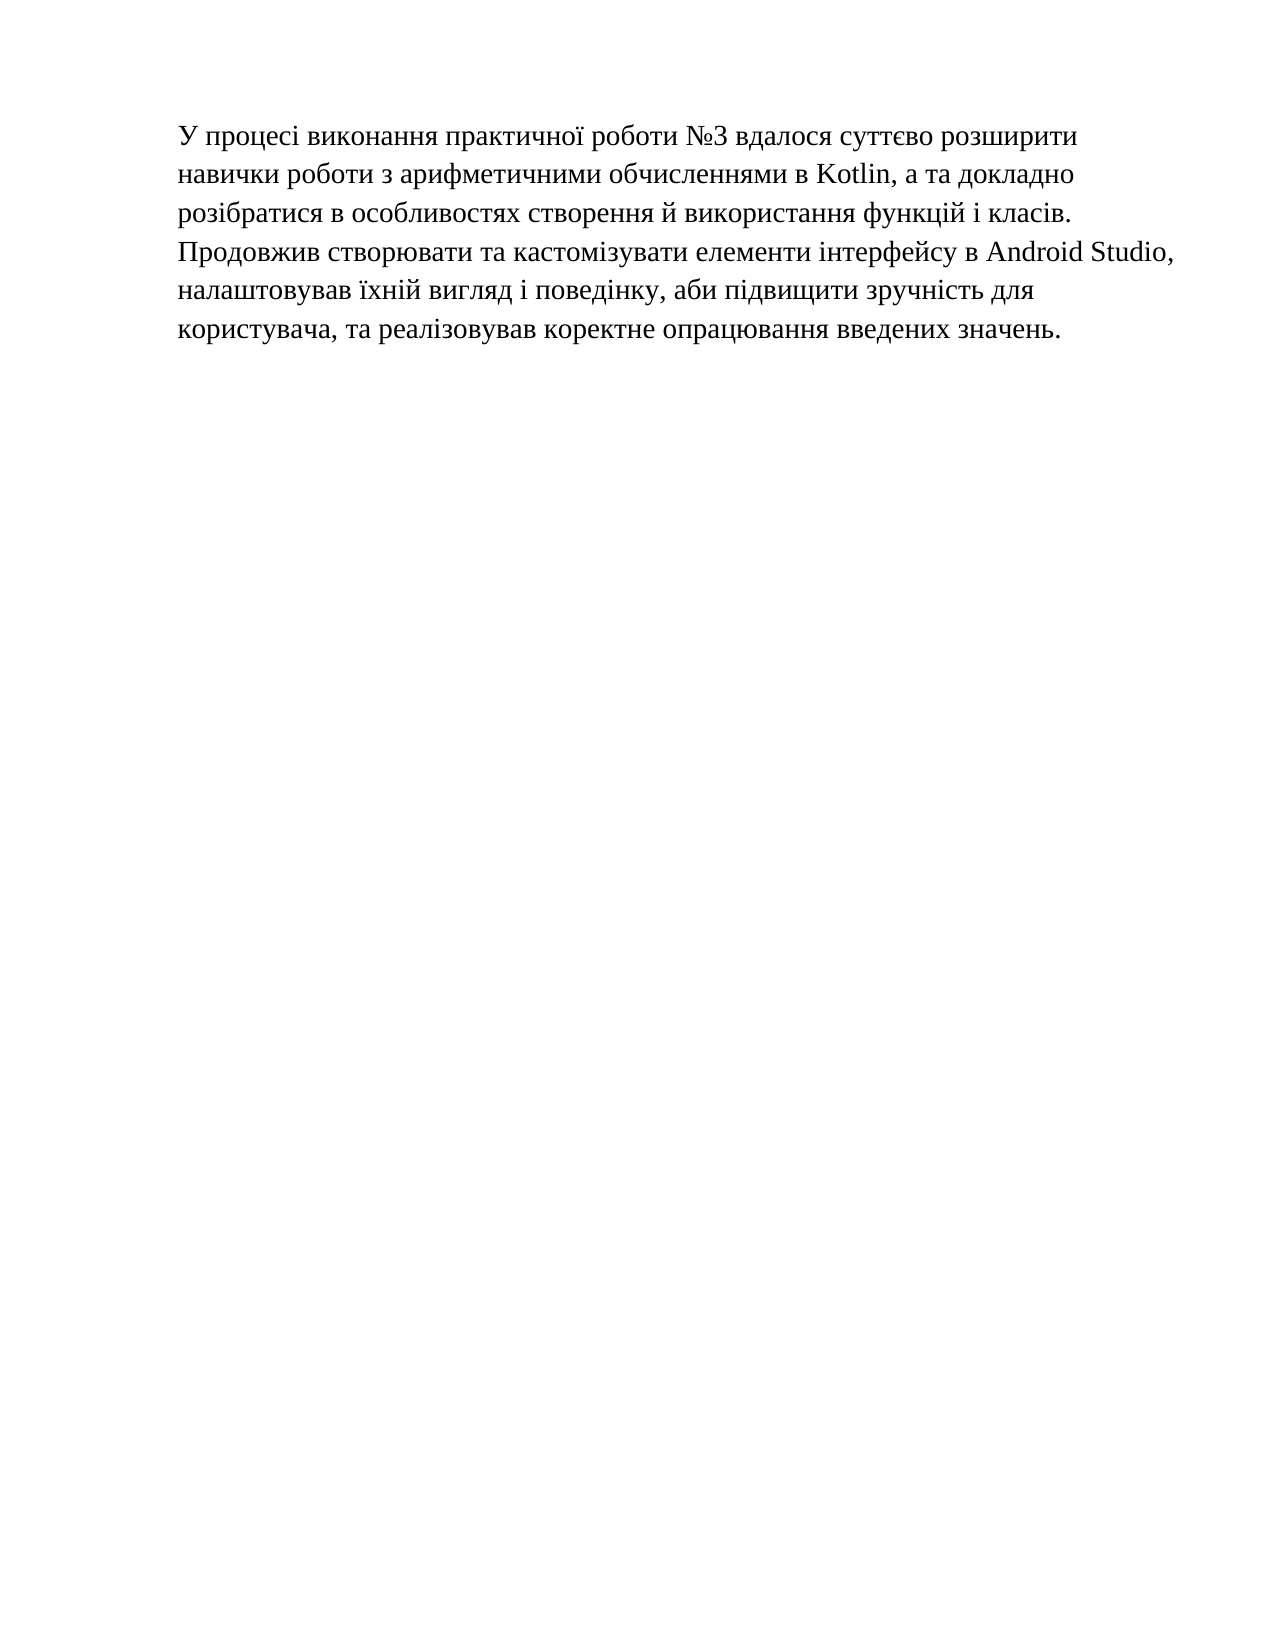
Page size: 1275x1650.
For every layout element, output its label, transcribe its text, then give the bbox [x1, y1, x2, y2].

text У процесі виконання практичної роботи №3 вдалося суттєво розширити навички роботи з арифметичними обчисленнями в Kotlin, а та докладно розібратися в особливостях створення й використання функцій і класів. Продовжив створювати та кастомізувати елементи інтерфейсу в Android Studio, налаштовував їхній вигляд і поведінку, аби підвищити зручність для користувача, та реалізовував коректне опрацювання введених значень. [177, 118, 1186, 344]
